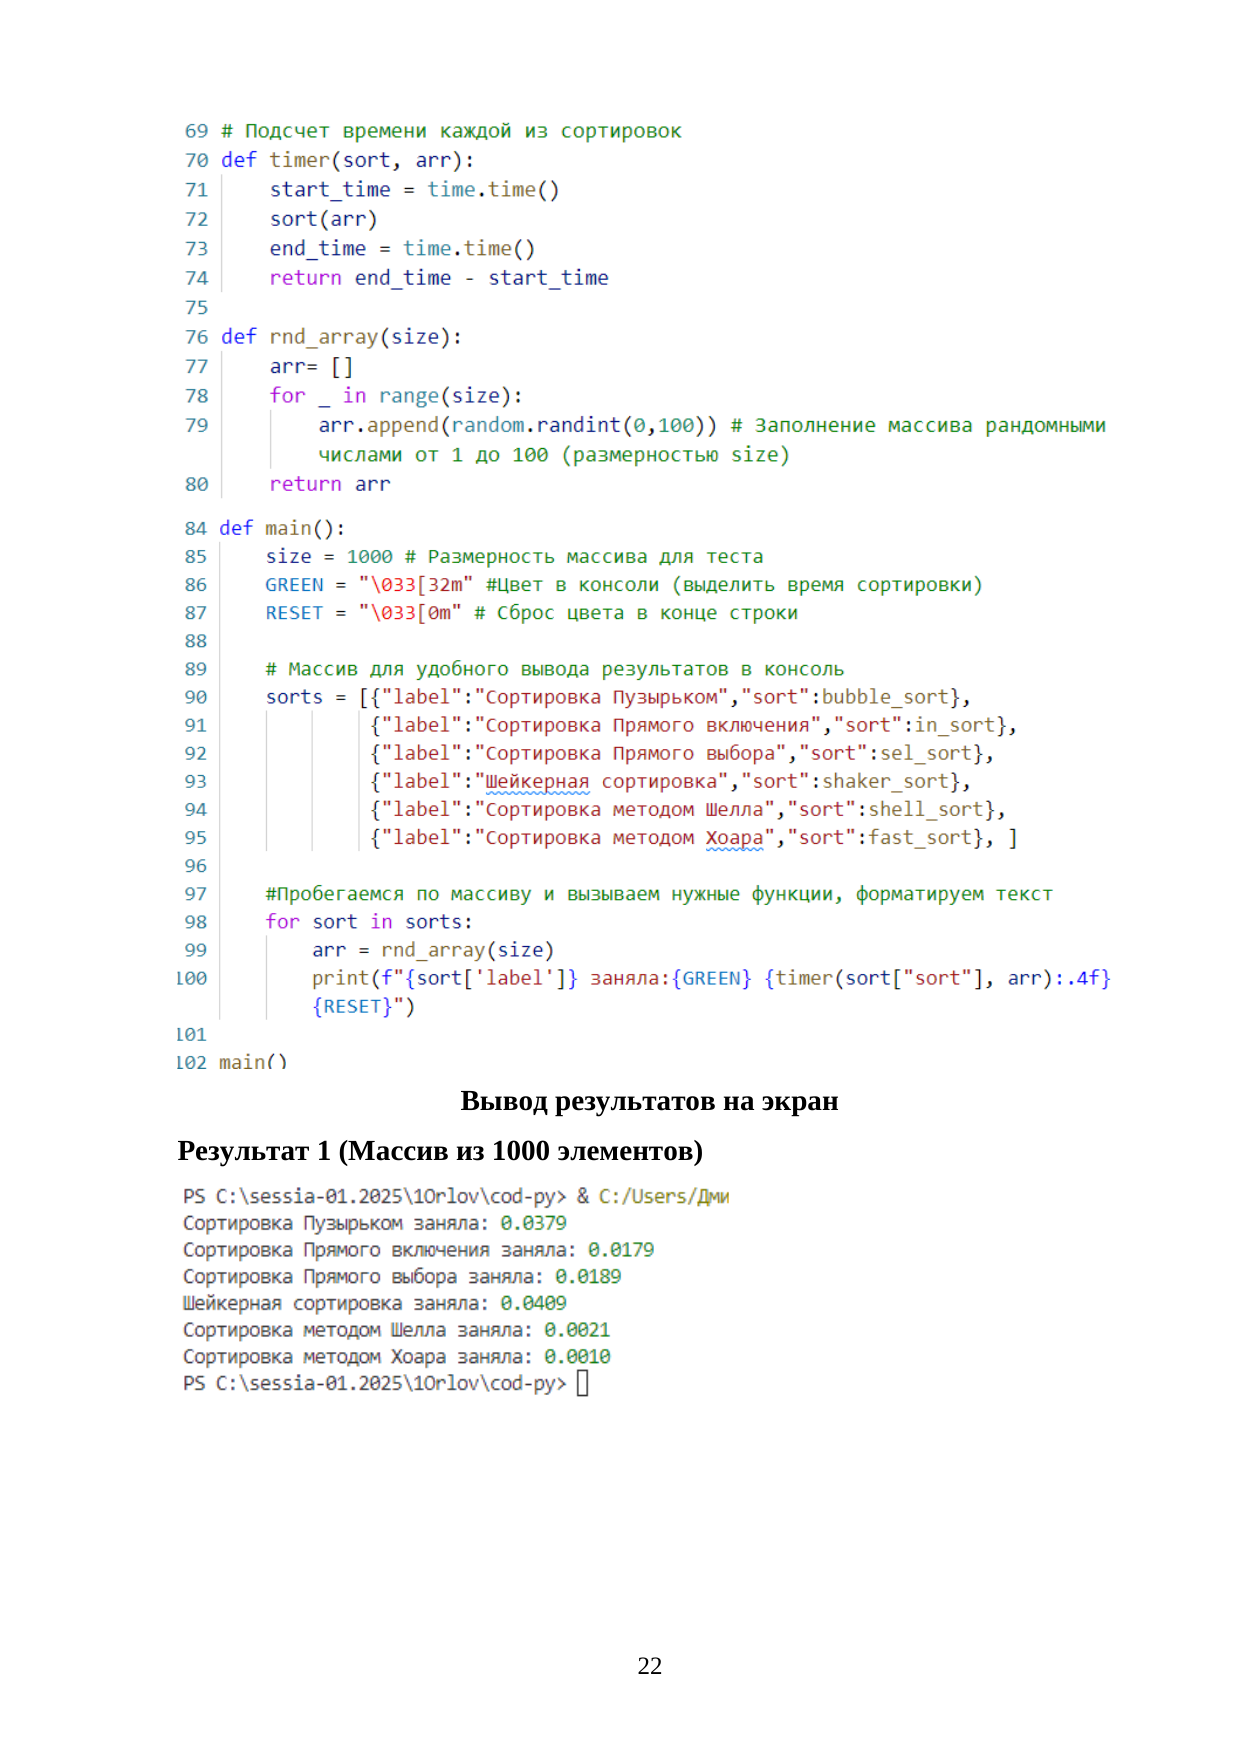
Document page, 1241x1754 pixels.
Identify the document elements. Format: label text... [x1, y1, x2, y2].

picture [177, 1183, 729, 1406]
text Вывод результатов на экран [177, 1083, 1122, 1117]
text Результат 1 (Массив из 1000 элементов) [177, 1133, 1122, 1167]
picture [177, 118, 1123, 502]
picture [177, 515, 1123, 1069]
